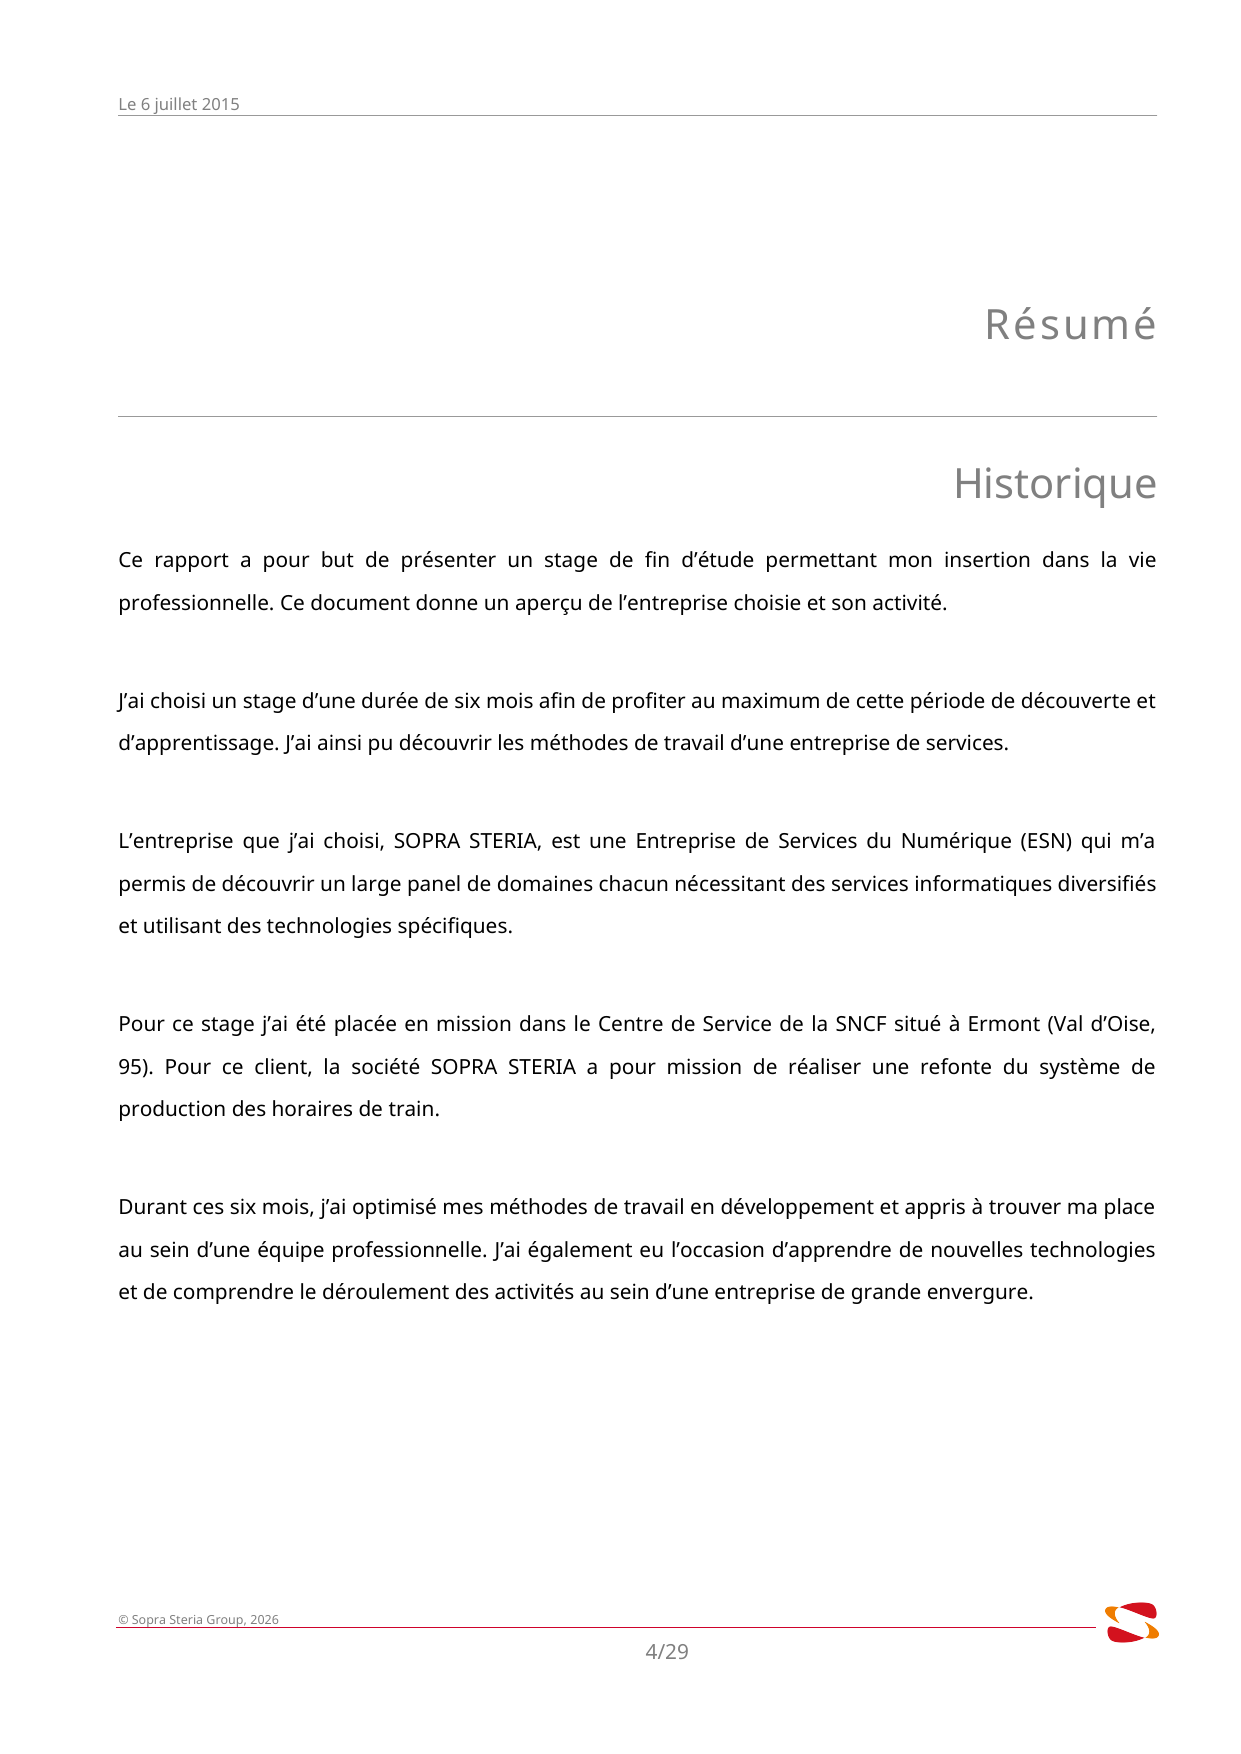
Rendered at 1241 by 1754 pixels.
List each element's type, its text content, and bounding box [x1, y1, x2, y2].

text Ce rapport a pour but de présenter un stage de fin d’étude permettant mon insertion dans la vie professionnelle. Ce document donne un aperçu de l’entreprise choisie et son activité. [118, 546, 1157, 617]
picture [1096, 1597, 1168, 1649]
text Pour ce stage j’ai été placée en mission dans le Centre de Service de la SNCF situé à Ermont (Val d’Oise, 95). Pour ce client, la société SOPRA STERIA a pour mission de réaliser une refonte du système de production des horaires de train. [118, 1009, 1157, 1123]
text L’entreprise que j’ai choisi, SOPRA STERIA, est une Entreprise de Services du Numérique (ESN) qui m’a permis de découvrir un large panel de domaines chacun nécessitant des services informatiques diversifiés et utilisant des technologies spécifiques. [118, 826, 1157, 940]
text Résumé [118, 295, 1157, 416]
text Durant ces six mois, j’ai optimisé mes méthodes de travail en développement et appris à trouver ma place au sein d’une équipe professionnelle. J’ai également eu l’occasion d’apprendre de nouvelles technologies et de comprendre le déroulement des activités au sein d’une entreprise de grande envergure. [118, 1192, 1157, 1306]
text J’ai choisi un stage d’une durée de six mois afin de profiter au maximum de cette période de découverte et d’apprentissage. J’ai ainsi pu découvrir les méthodes de travail d’une entreprise de services. [118, 686, 1157, 757]
